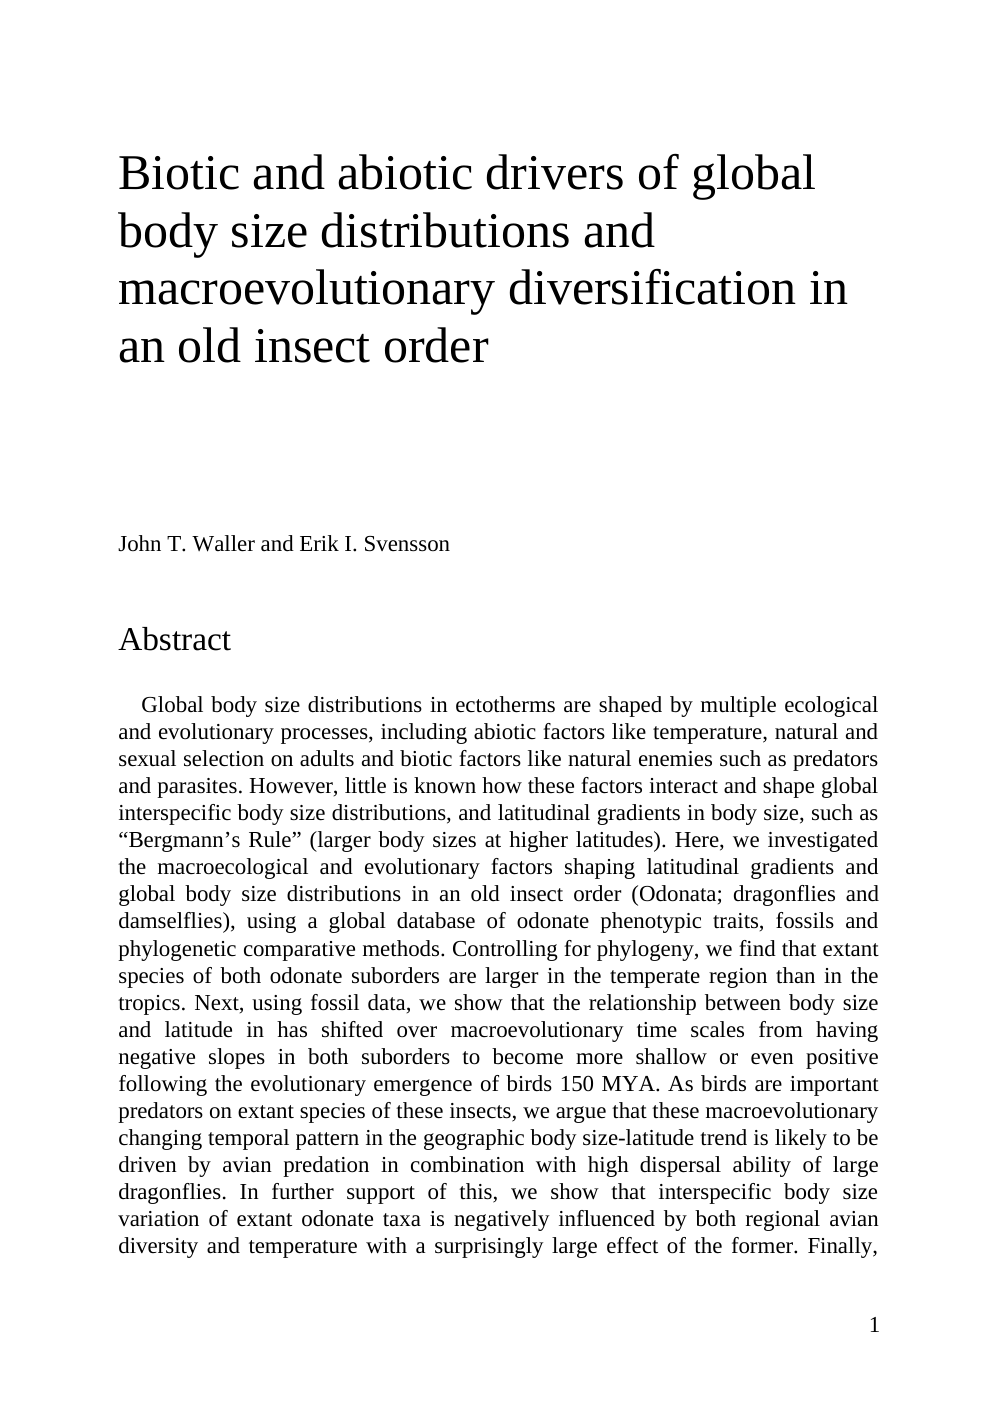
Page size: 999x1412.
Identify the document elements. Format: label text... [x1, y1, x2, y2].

text John T. Waller and Erik I. Svensson [118, 529, 880, 556]
subtitle Abstract [118, 619, 880, 657]
subtitle Biotic and abiotic drivers of global body size distributions and macroevolutionary diversification in an old insect order [118, 143, 880, 373]
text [118, 691, 880, 1259]
